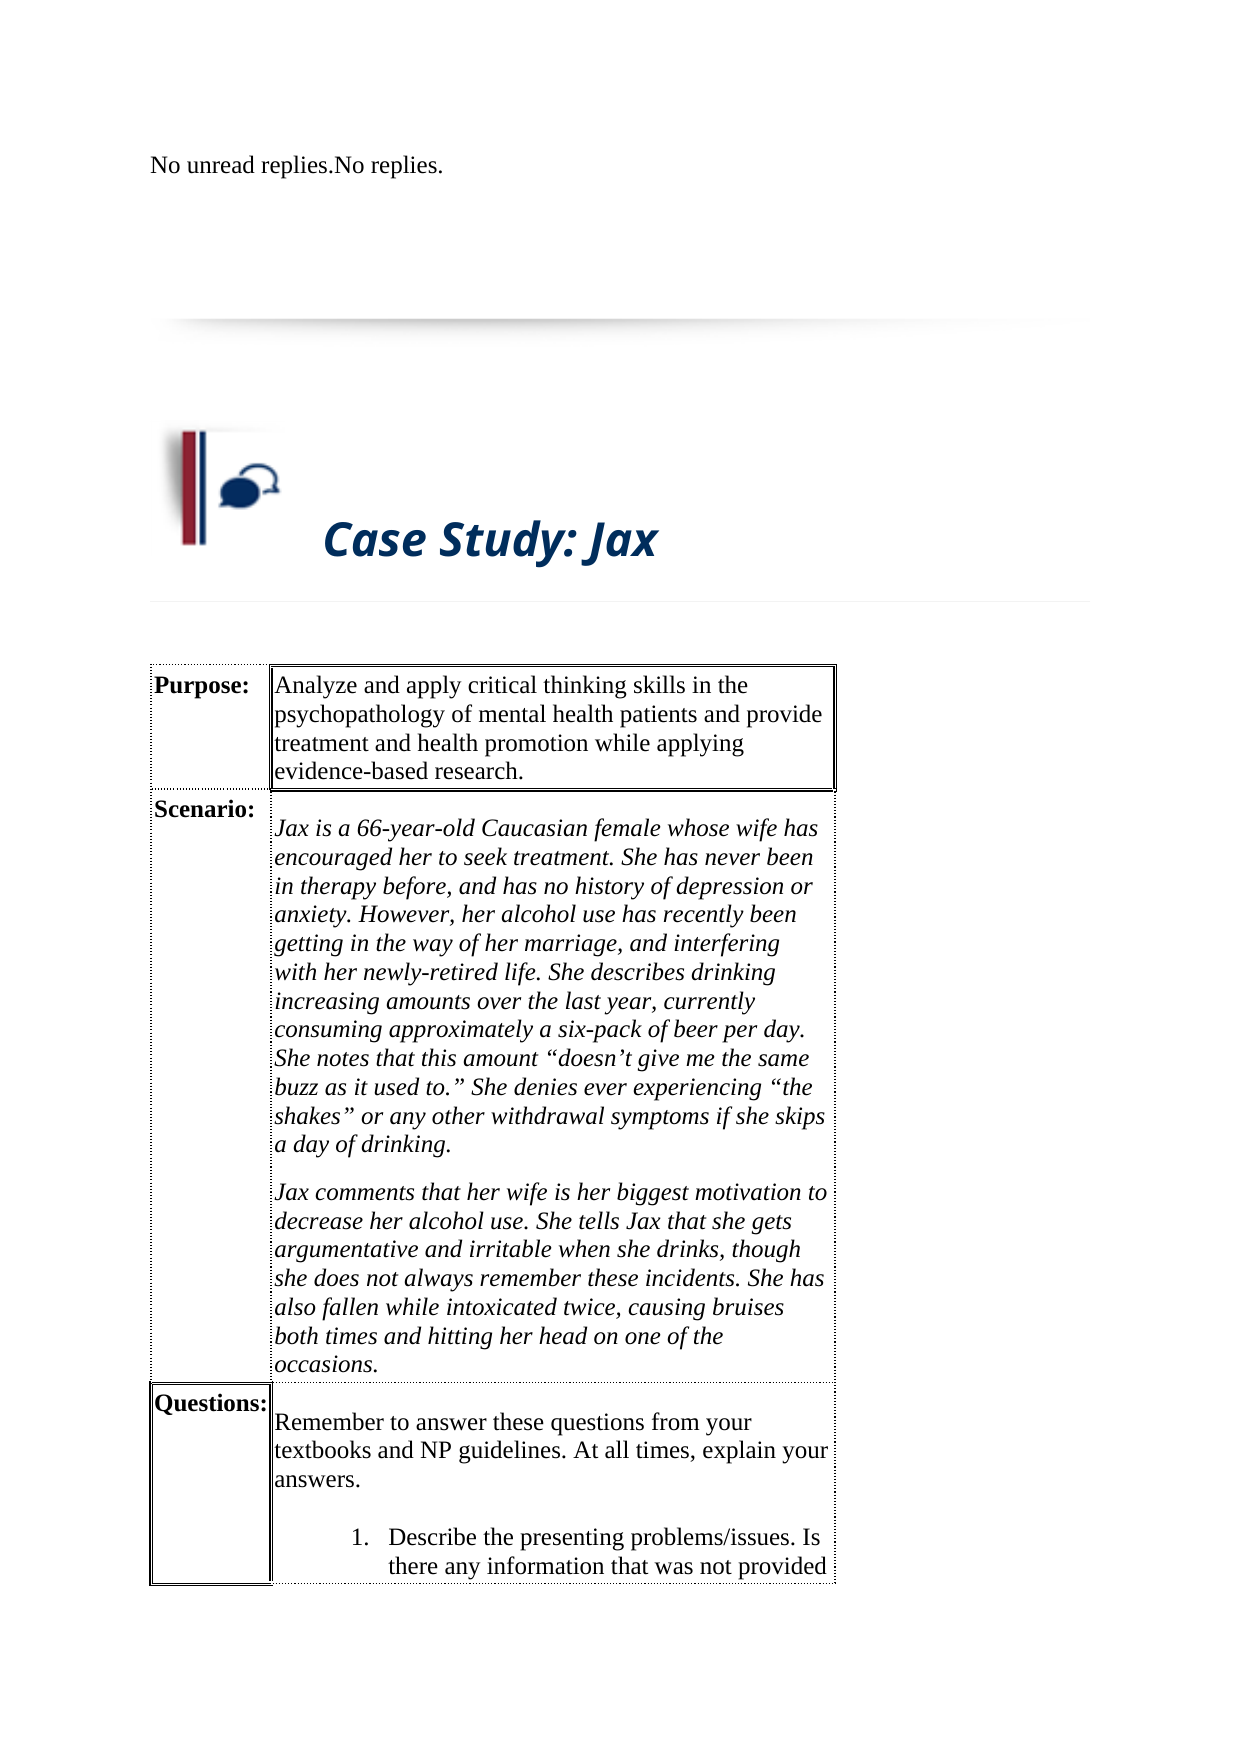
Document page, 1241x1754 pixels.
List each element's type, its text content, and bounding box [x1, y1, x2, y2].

table_header Purpose: [151, 664, 269, 788]
picture [150, 299, 1091, 352]
table_header Analyze and apply critical thinking skills in the psychopathology of mental health patients and provide treatment and health promotion while applying evidence-based research. [273, 667, 833, 788]
text Case Study: Jax [150, 421, 1090, 570]
picture [150, 420, 286, 556]
table_cell Jax is a 66-year-old Caucasian female whose wife has encouraged her to seek treatment. She has never been in therapy before, and has no history of depression or anxiety. However, her alcohol use has recently been getting in the way of her marriage, and interfering with her newly-retired life. She describes drinking increasing amounts over the last year, currently consuming approximately a six-pack of beer per day. She notes that this amount “doesn’t give me the same buzz as it used to.” She denies ever experiencing “the shakes” or any other withdrawal symptoms if she skips a day of drinking. Jax comments that her wife is her biggest motivation to decrease her alcohol use. She tells Jax that she gets argumentative and irritable when she drinks, though she does not always remember these incidents. She has also fallen while intoxicated twice, causing bruises both times and hitting her head on one of the occasions. [271, 788, 835, 1381]
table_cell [271, 1381, 835, 1583]
table_cell Questions: [153, 1385, 271, 1583]
text No unread replies.No replies. [150, 150, 1090, 179]
table_cell Scenario: [151, 788, 271, 1381]
